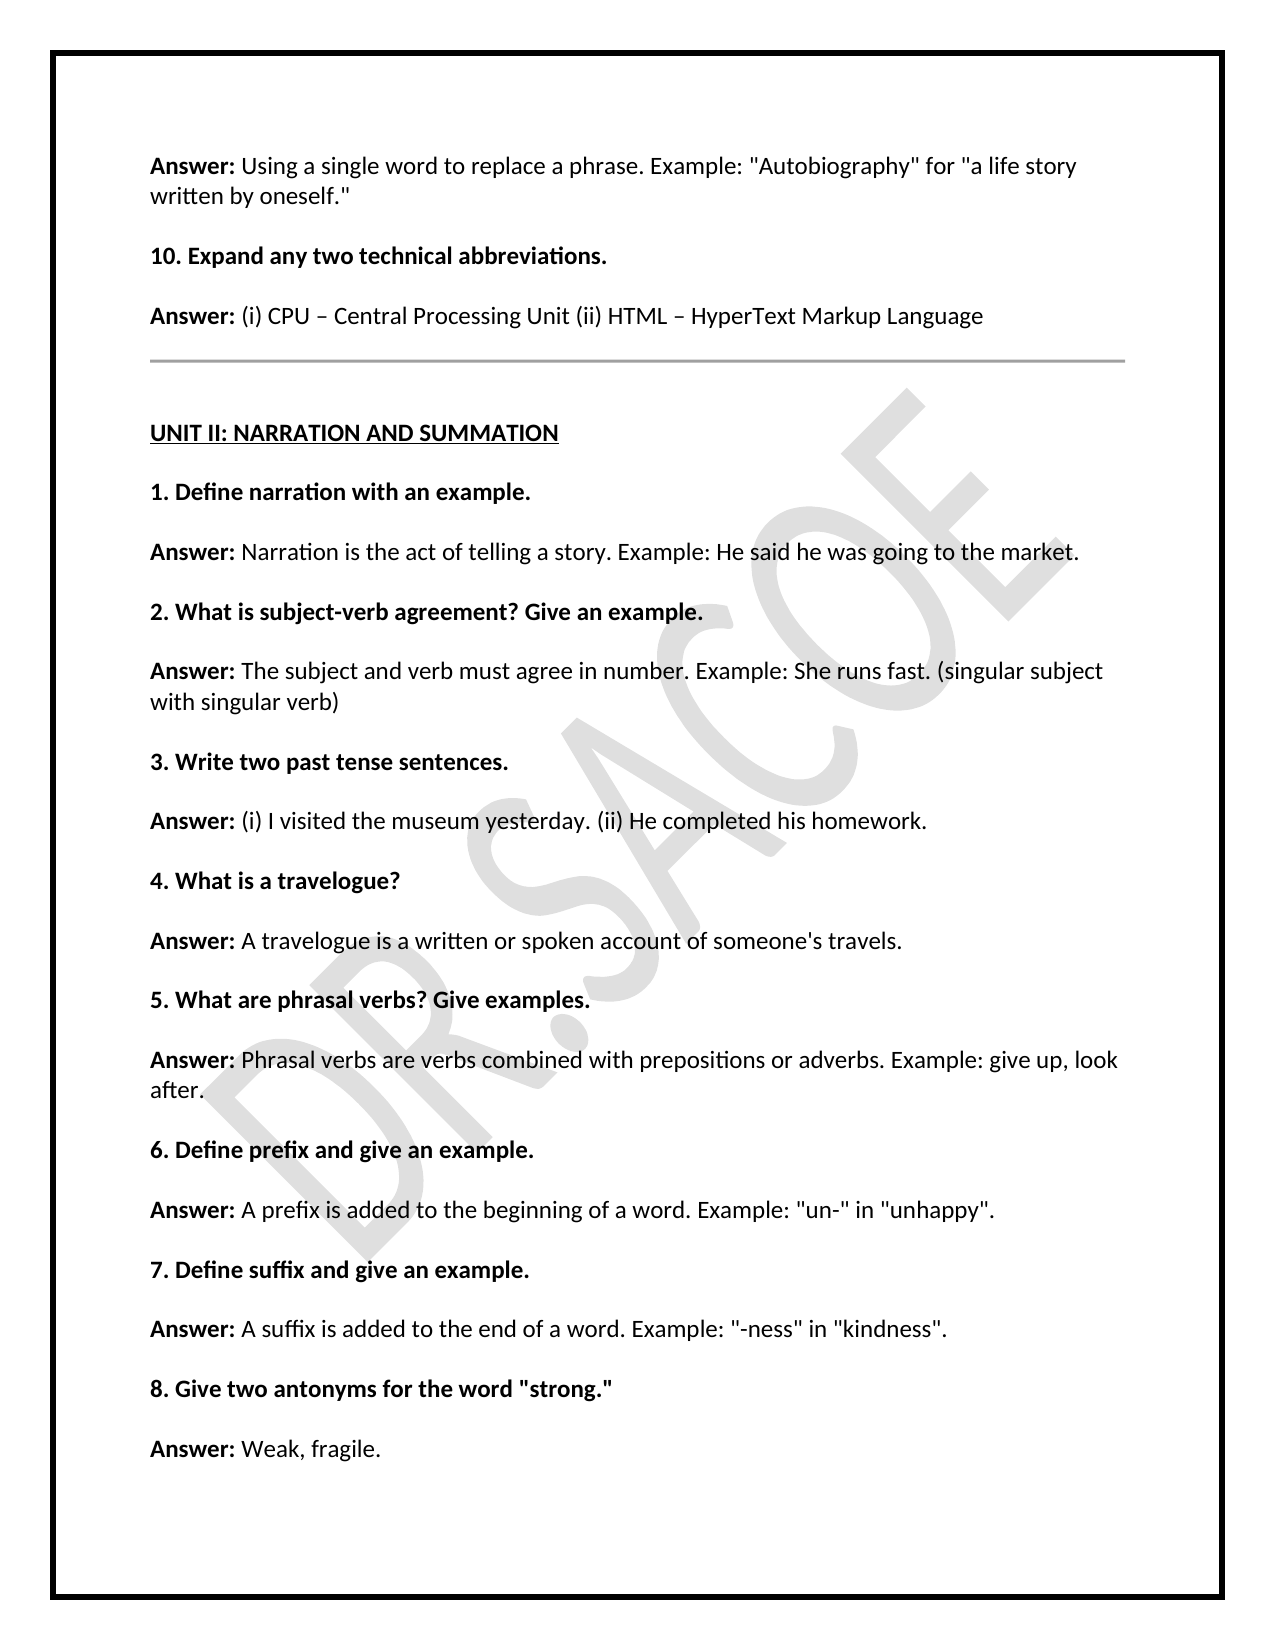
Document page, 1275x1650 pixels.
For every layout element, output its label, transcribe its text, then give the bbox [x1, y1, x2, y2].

text 3. Write two past tense sentences. [150, 746, 1125, 776]
text 6. Define prefix and give an example. [150, 1134, 1125, 1165]
text 7. Define suffix and give an example. [150, 1254, 1125, 1284]
text 5. What are phrasal verbs? Give examples. [150, 984, 1125, 1015]
text 2. What is subject-verb agreement? Give an example. [150, 596, 1125, 626]
text 1. Define narration with an example. [150, 476, 1125, 507]
text 8. Give two antonyms for the word "strong." [150, 1373, 1125, 1404]
text Answer: Narration is the act of telling a story. Example: He said he was going to the market. [150, 536, 1125, 567]
text Answer: A prefix is added to the beginning of a word. Example: "un-" in "unhappy". [150, 1194, 1125, 1224]
text 10. Expand any two technical abbreviations. [150, 240, 1125, 271]
text Answer: Phrasal verbs are verbs combined with prepositions or adverbs. Example: give up, look after. [150, 1044, 1125, 1105]
text Answer: A travelogue is a written or spoken account of someone's travels. [150, 925, 1125, 955]
text Answer: Weak, fragile. [150, 1433, 1125, 1463]
text Answer: A suffix is added to the end of a word. Example: "-ness" in "kindness". [150, 1313, 1125, 1344]
text Answer: (i) CPU – Central Processing Unit (ii) HTML – HyperText Markup Language [150, 300, 1125, 330]
text 4. What is a travelogue? [150, 865, 1125, 896]
text UNIT II: NARRATION AND SUMMATION [150, 417, 1125, 447]
text Answer: The subject and verb must agree in number. Example: She runs fast. (singular subject with singular verb) [150, 656, 1125, 717]
text Answer: (i) I visited the museum yesterday. (ii) He completed his homework. [150, 805, 1125, 836]
text Answer: Using a single word to replace a phrase. Example: "Autobiography" for "a life story written by oneself." [150, 150, 1125, 211]
